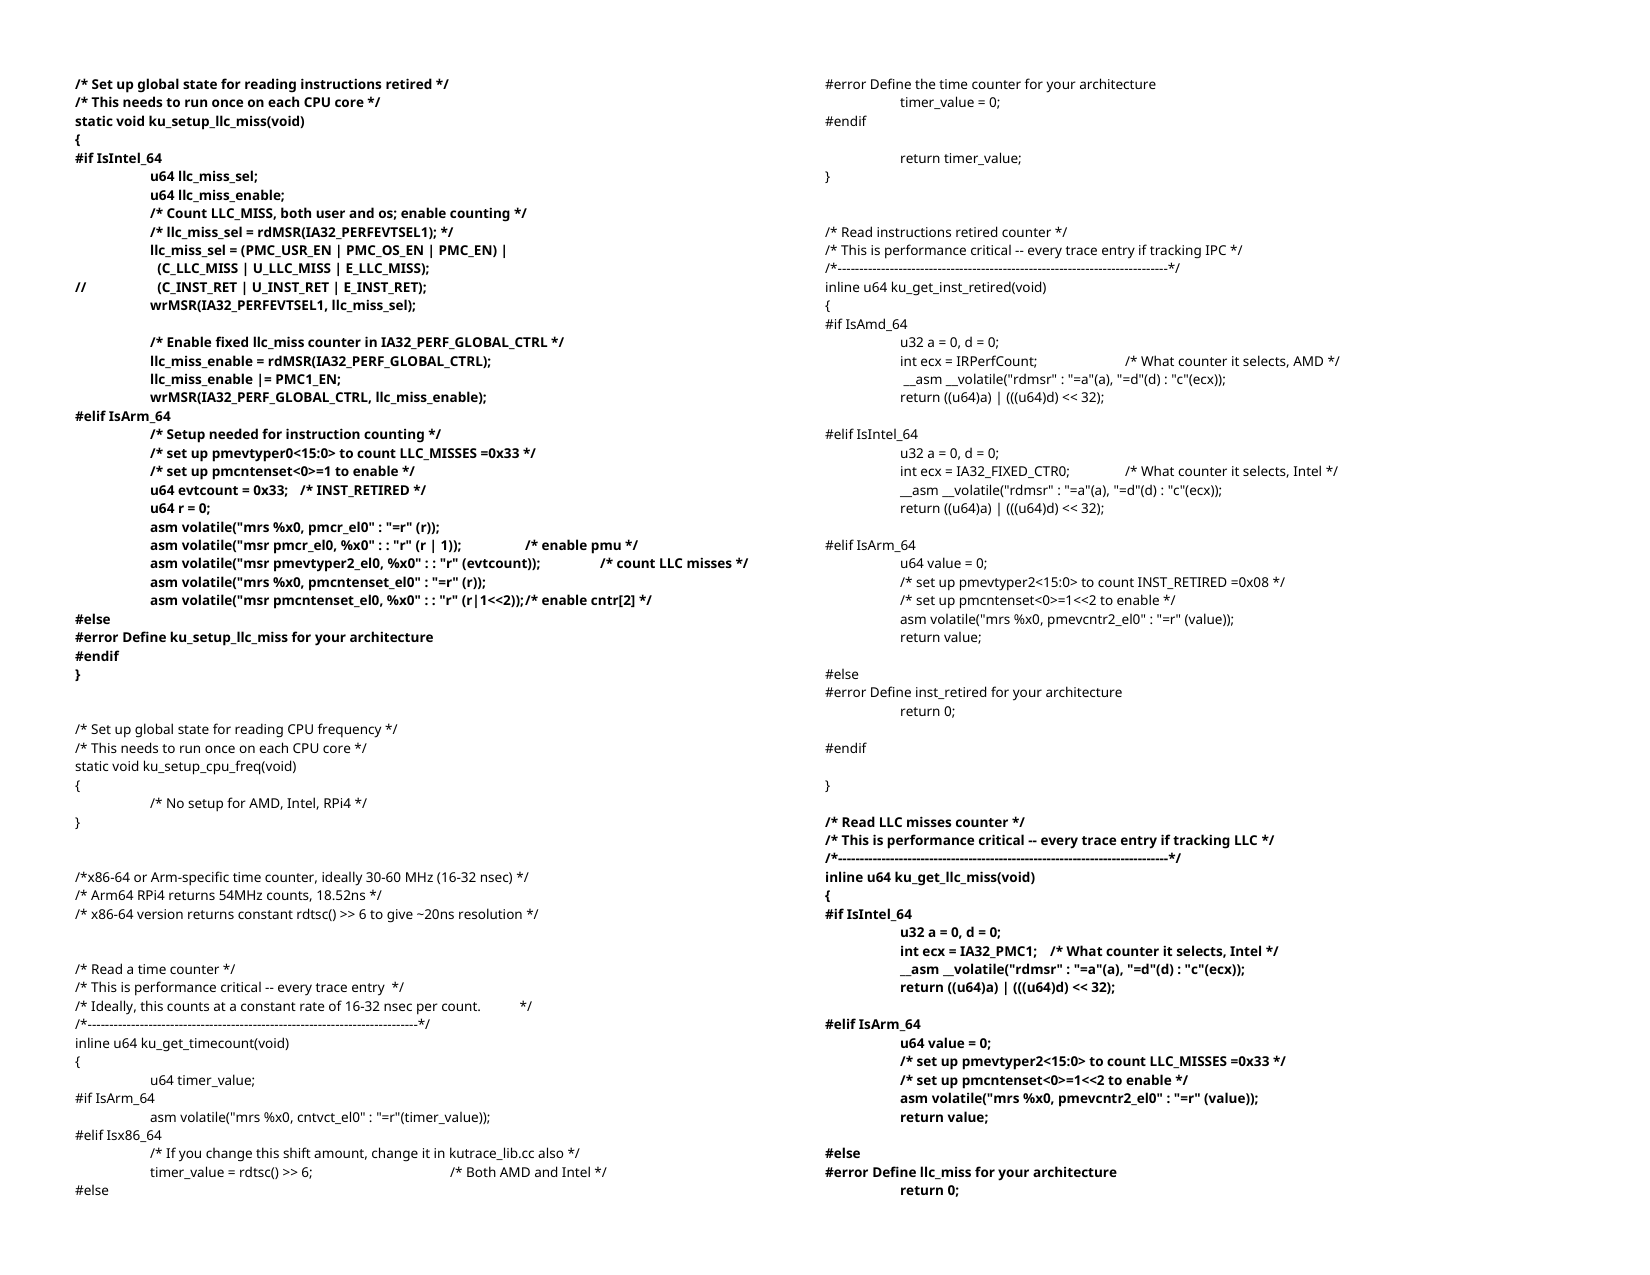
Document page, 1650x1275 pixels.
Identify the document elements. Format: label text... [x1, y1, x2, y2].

text // (C_INST_RET | U_INST_RET | E_INST_RET); [75, 278, 825, 296]
text timer_value = 0; [825, 93, 1575, 112]
text /* set up pmevtyper0<15:0> to count LLC_MISSES =0x33 */ [75, 444, 825, 462]
text { [825, 886, 1575, 905]
text #error Define llc_miss for your architecture [825, 1163, 1575, 1181]
text #if IsIntel_64 [75, 149, 825, 167]
text llc_miss_enable |= PMC1_EN; [75, 370, 825, 388]
text #elif IsArm_64 [825, 536, 1575, 554]
text inline u64 ku_get_timecount(void) [75, 1034, 825, 1052]
text { [75, 776, 825, 794]
text /* This is performance critical -- every trace entry if tracking LLC */ [825, 831, 1575, 849]
text /* set up pmevtyper2<15:0> to count INST_RETIRED =0x08 */ [825, 573, 1575, 591]
text /* Set up global state for reading instructions retired */ [75, 75, 825, 93]
text asm volatile("mrs %x0, pmevcntr2_el0" : "=r" (value)); [825, 1089, 1575, 1107]
text /*----------------------------------------------------------------------------*/ [825, 259, 1575, 278]
text /* This is performance critical -- every trace entry */ [75, 978, 825, 997]
text /* Arm64 RPi4 returns 54MHz counts, 18.52ns */ [75, 886, 825, 905]
text /* set up pmevtyper2<15:0> to count LLC_MISSES =0x33 */ [825, 1052, 1575, 1071]
text /* set up pmcntenset<0>=1<<2 to enable */ [825, 591, 1575, 610]
text #if IsIntel_64 [825, 905, 1575, 923]
text __asm __volatile("rdmsr" : "=a"(a), "=d"(d) : "c"(ecx)); [825, 370, 1575, 388]
text __asm __volatile("rdmsr" : "=a"(a), "=d"(d) : "c"(ecx)); [825, 960, 1575, 978]
text #if IsArm_64 [75, 1089, 825, 1107]
text } [825, 776, 1575, 794]
text #endif [75, 647, 825, 665]
text /* Count LLC_MISS, both user and os; enable counting */ [75, 204, 825, 222]
text llc_miss_sel = (PMC_USR_EN | PMC_OS_EN | PMC_EN) | [75, 241, 825, 259]
text u64 timer_value; [75, 1071, 825, 1089]
text int ecx = IRPerfCount; /* What counter it selects, AMD */ [825, 352, 1575, 370]
text u64 llc_miss_sel; [75, 167, 825, 186]
text u32 a = 0, d = 0; [825, 444, 1575, 462]
text /*x86-64 or Arm-specific time counter, ideally 30-60 MHz (16-32 nsec) */ [75, 868, 825, 886]
text #elif IsArm_64 [825, 1015, 1575, 1034]
text /* This is performance critical -- every trace entry if tracking IPC */ [825, 241, 1575, 259]
text wrMSR(IA32_PERFEVTSEL1, llc_miss_sel); [75, 296, 825, 315]
text int ecx = IA32_FIXED_CTR0; /* What counter it selects, Intel */ [825, 462, 1575, 481]
text return value; [825, 628, 1575, 647]
text #else [825, 665, 1575, 683]
text #error Define ku_setup_llc_miss for your architecture [75, 628, 825, 647]
text u32 a = 0, d = 0; [825, 333, 1575, 352]
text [75, 93, 825, 112]
text asm volatile("msr pmcr_el0, %x0" : : "r" (r | 1)); /* enable pmu */ [75, 536, 825, 554]
text /* This needs to run once on each CPU core */ [75, 739, 825, 757]
text inline u64 ku_get_llc_miss(void) [825, 868, 1575, 886]
text asm volatile("mrs %x0, pmcr_el0" : "=r" (r)); [75, 517, 825, 536]
text /*----------------------------------------------------------------------------*/ [75, 1015, 825, 1034]
text asm volatile("mrs %x0, cntvct_el0" : "=r"(timer_value)); [75, 1107, 825, 1126]
text #endif [825, 112, 1575, 130]
text asm volatile("mrs %x0, pmevcntr2_el0" : "=r" (value)); [825, 610, 1575, 628]
text /* Enable fixed llc_miss counter in IA32_PERF_GLOBAL_CTRL */ [75, 333, 825, 352]
text return value; [825, 1107, 1575, 1126]
text /* No setup for AMD, Intel, RPi4 */ [75, 794, 825, 812]
text #endif [825, 739, 1575, 757]
text u64 r = 0; [75, 499, 825, 517]
text /* Read LLC misses counter */ [825, 812, 1575, 831]
text #error Define the time counter for your architecture [825, 75, 1575, 93]
text timer_value = rdtsc() >> 6; /* Both AMD and Intel */ [75, 1163, 825, 1181]
text } [75, 812, 825, 831]
text __asm __volatile("rdmsr" : "=a"(a), "=d"(d) : "c"(ecx)); [825, 481, 1575, 499]
text #else [75, 610, 825, 628]
text return ((u64)a) | (((u64)d) << 32); [825, 388, 1575, 407]
text u32 a = 0, d = 0; [825, 923, 1575, 942]
text wrMSR(IA32_PERF_GLOBAL_CTRL, llc_miss_enable); [75, 388, 825, 407]
text static void ku_setup_cpu_freq(void) [75, 757, 825, 776]
text return 0; [825, 702, 1575, 720]
text (C_LLC_MISS | U_LLC_MISS | E_LLC_MISS); [75, 259, 825, 278]
text /* If you change this shift amount, change it in kutrace_lib.cc also */ [75, 1144, 825, 1163]
text { [825, 296, 1575, 315]
text /* set up pmcntenset<0>=1 to enable */ [75, 462, 825, 481]
text u64 value = 0; [825, 554, 1575, 573]
text /* Ideally, this counts at a constant rate of 16-32 nsec per count. */ [75, 997, 825, 1015]
text return ((u64)a) | (((u64)d) << 32); [825, 978, 1575, 997]
text #elif Isx86_64 [75, 1126, 825, 1144]
text /* Read a time counter */ [75, 960, 825, 978]
text asm volatile("msr pmevtyper2_el0, %x0" : : "r" (evtcount)); /* count LLC misses */ [75, 554, 825, 573]
text #elif IsIntel_64 [825, 425, 1575, 444]
text { [75, 130, 825, 149]
text inline u64 ku_get_inst_retired(void) [825, 278, 1575, 296]
text /* Setup needed for instruction counting */ [75, 425, 825, 444]
text return 0; [825, 1181, 1575, 1200]
text return timer_value; [825, 149, 1575, 167]
text /* llc_miss_sel = rdMSR(IA32_PERFEVTSEL1); */ [75, 222, 825, 241]
text return ((u64)a) | (((u64)d) << 32); [825, 499, 1575, 517]
text llc_miss_enable = rdMSR(IA32_PERF_GLOBAL_CTRL); [75, 352, 825, 370]
text asm volatile("mrs %x0, pmcntenset_el0" : "=r" (r)); [75, 573, 825, 591]
text /* x86-64 version returns constant rdtsc() >> 6 to give ~20ns resolution */ [75, 905, 825, 923]
text static void ku_setup_llc_miss(void) [75, 112, 825, 130]
text /* Read instructions retired counter */ [825, 222, 1575, 241]
text #if IsAmd_64 [825, 315, 1575, 333]
text /* Set up global state for reading CPU frequency */ [75, 720, 825, 739]
text /* set up pmcntenset<0>=1<<2 to enable */ [825, 1071, 1575, 1089]
text { [75, 1052, 825, 1071]
text u64 llc_miss_enable; [75, 186, 825, 204]
text #else [825, 1144, 1575, 1163]
text #elif IsArm_64 [75, 407, 825, 425]
text int ecx = IA32_PMC1; /* What counter it selects, Intel */ [825, 942, 1575, 960]
text /*----------------------------------------------------------------------------*/ [825, 849, 1575, 868]
text asm volatile("msr pmcntenset_el0, %x0" : : "r" (r|1<<2)); /* enable cntr[2] */ [75, 591, 825, 610]
text #else [75, 1181, 825, 1200]
text u64 evtcount = 0x33; /* INST_RETIRED */ [75, 481, 825, 499]
text } [825, 167, 1575, 186]
text #error Define inst_retired for your architecture [825, 683, 1575, 702]
text } [75, 665, 825, 683]
text u64 value = 0; [825, 1034, 1575, 1052]
